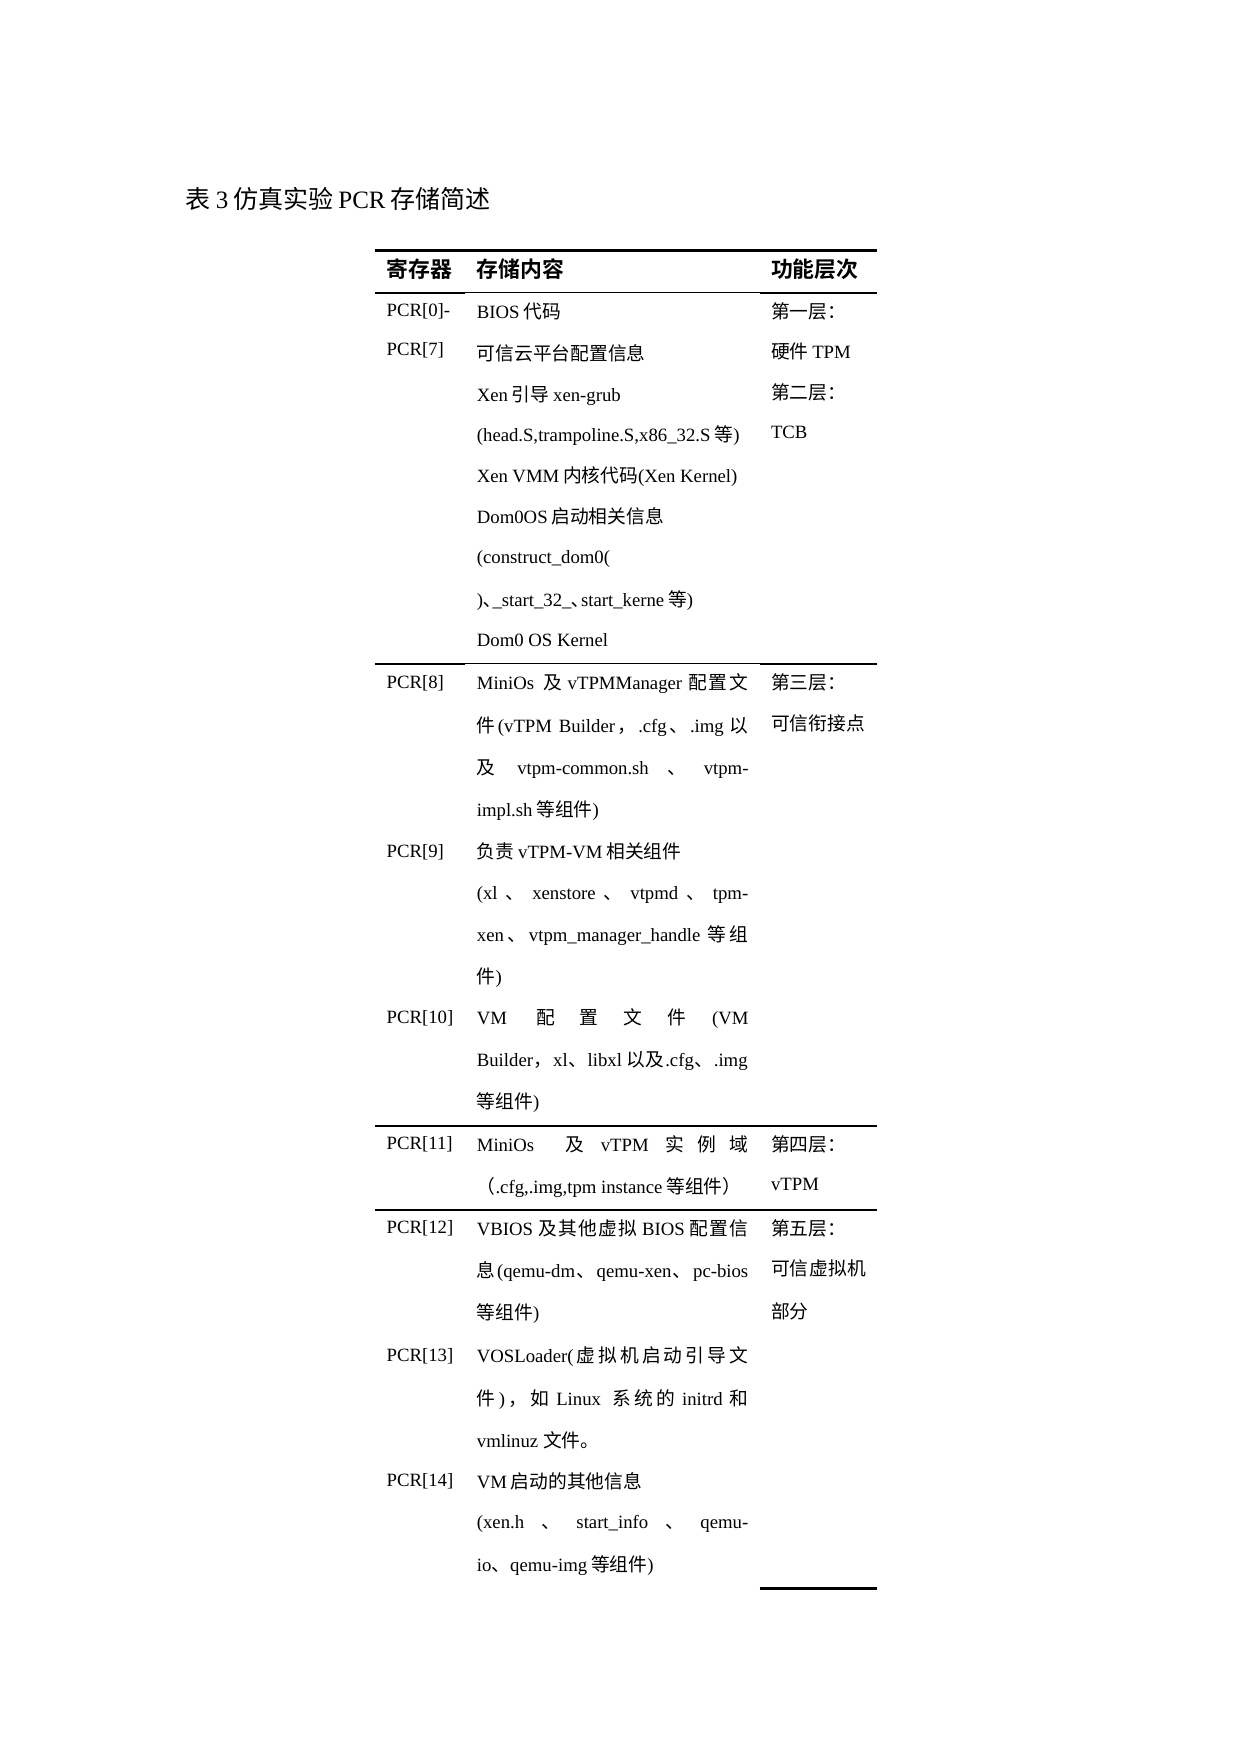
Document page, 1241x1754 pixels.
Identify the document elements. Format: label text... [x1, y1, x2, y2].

text 表3仿真实验PCR存储简述 [142, 165, 1110, 230]
table_cell Xen引导xen-grub (‍head.S,trampoline.S,x86_32.S等) [465, 376, 759, 457]
table_cell Dom0OS启动相关信息 (construct_dom0()､_start_32_､start_kerne等) [465, 499, 759, 622]
table_cell 第五层： 可信虚拟机部分 [760, 1211, 877, 1587]
table_header 寄存器 [375, 252, 465, 292]
table_cell PCR[9] [375, 832, 465, 999]
table_cell PCR[14] [375, 1463, 465, 1587]
table_cell PCR[10] [375, 999, 465, 1124]
table_header 功能层次 [760, 252, 877, 292]
table_cell Xen VMM内核代码(Xen Kernel) [465, 458, 759, 498]
table_cell 第一层： 硬件TPM 第二层： TCB [760, 294, 877, 663]
table_header 存储内容 [465, 252, 759, 292]
table_cell 可信云平台配置信息 [465, 334, 759, 376]
table_cell MiniOs 及vTPMManager配置文件(vTPM Builder，.cfg、.img以及vtpm-common.sh、vtpm-impl.sh等组件) [465, 664, 759, 832]
table_cell 负责vTPM-VM相关组件 (xl、xenstore、vtpmd、tpm-xen、vtpm_manager_handle等组件) [465, 832, 759, 999]
table_cell PCR[12] [375, 1211, 465, 1335]
table_cell PCR[11] [375, 1127, 465, 1209]
table_cell Dom0 OS Kernel [465, 622, 759, 663]
table_cell 第三层： 可信衔接点 [760, 665, 877, 1124]
table_cell VM启动的其他信息 (xen.h、start_info、qemu-io、qemu-img等组件) [465, 1463, 759, 1587]
table_cell VM配置文件(VM Builder，xl、libxl以及.cfg、.img等组件) [465, 999, 759, 1124]
table_cell VBIOS及其他虚拟BIOS配置信息(qemu-dm、qemu-xen、pc-bios等组件) [465, 1211, 759, 1335]
table_cell 第四层： vTPM [760, 1127, 877, 1209]
table_cell MiniOs 及vTPM实例域（.cfg,.img,tpm instance等组件） [465, 1127, 759, 1209]
table_cell PCR[8] [375, 665, 465, 832]
table_cell VOSLoader(虚拟机启动引导文件)，如Linux 系统的initrd和vmlinuz 文件。 [465, 1335, 759, 1463]
table_cell PCR[13] [375, 1335, 465, 1463]
table_cell PCR[0]- PCR[7] [375, 294, 465, 663]
table_cell BIOS代码 [465, 293, 759, 334]
